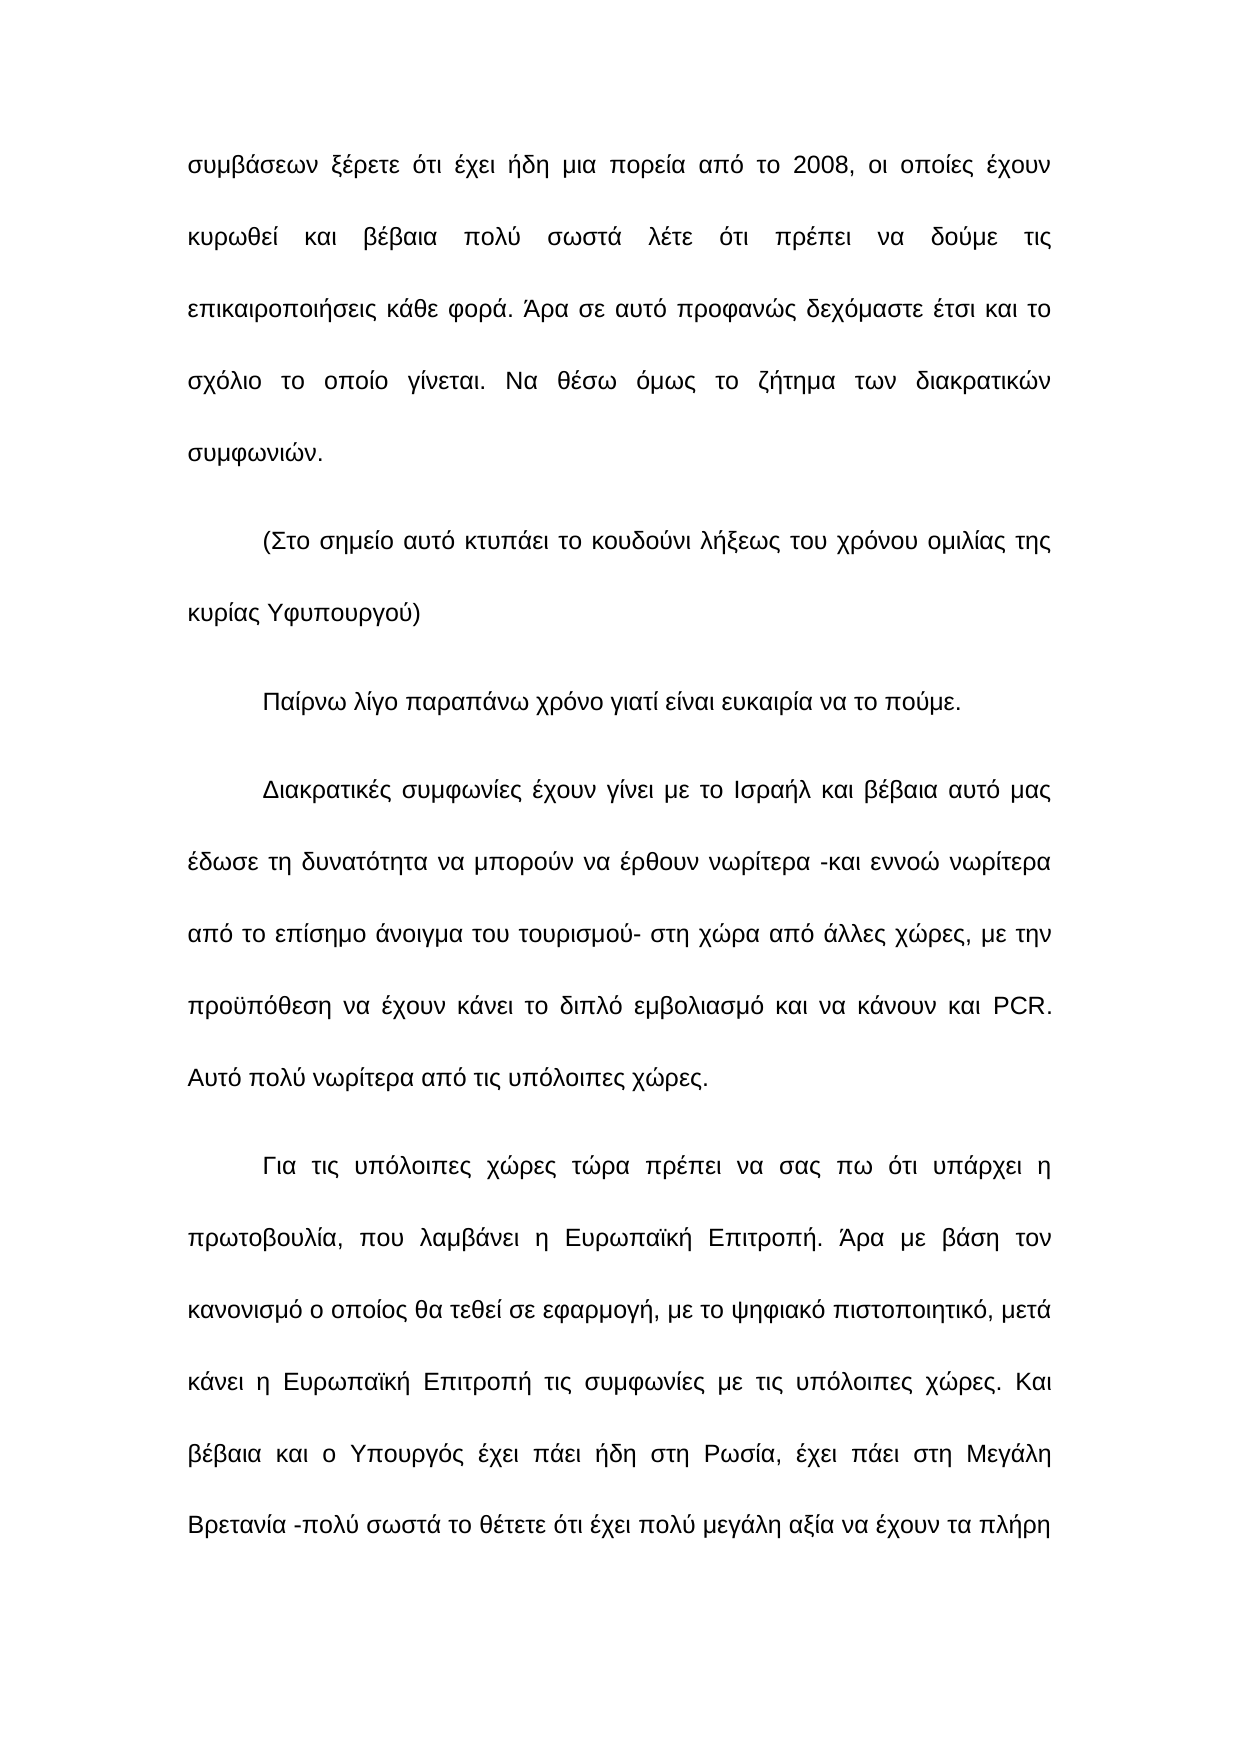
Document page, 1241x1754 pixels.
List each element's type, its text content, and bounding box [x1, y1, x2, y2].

text Παίρνω λίγο παραπάνω χρόνο γιατί είναι ευκαιρία να το πούμε. [187, 686, 1053, 715]
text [187, 1151, 1053, 1539]
text (Στο σημείο αυτό κτυπάει το κουδούνι λήξεως του χρόνου ομιλίας της κυρίας Υφυπουργού) [187, 526, 1053, 627]
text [187, 150, 1053, 466]
text Διακρατικές συμφωνίες έχουν γίνει με το Ισραήλ και βέβαια αυτό μας έδωσε τη δυνατότητα να μπορούν να έρθουν νωρίτερα -και εννοώ νωρίτερα από το επίσημο άνοιγμα του τουρισμού- στη χώρα από άλλες χώρες, με την προϋπόθεση να έχουν κάνει το διπλό εμβολιασμό και να κάνουν και PCR. Αυτό πολύ νωρίτερα από τις υπόλοιπες χώρες. [187, 775, 1053, 1091]
